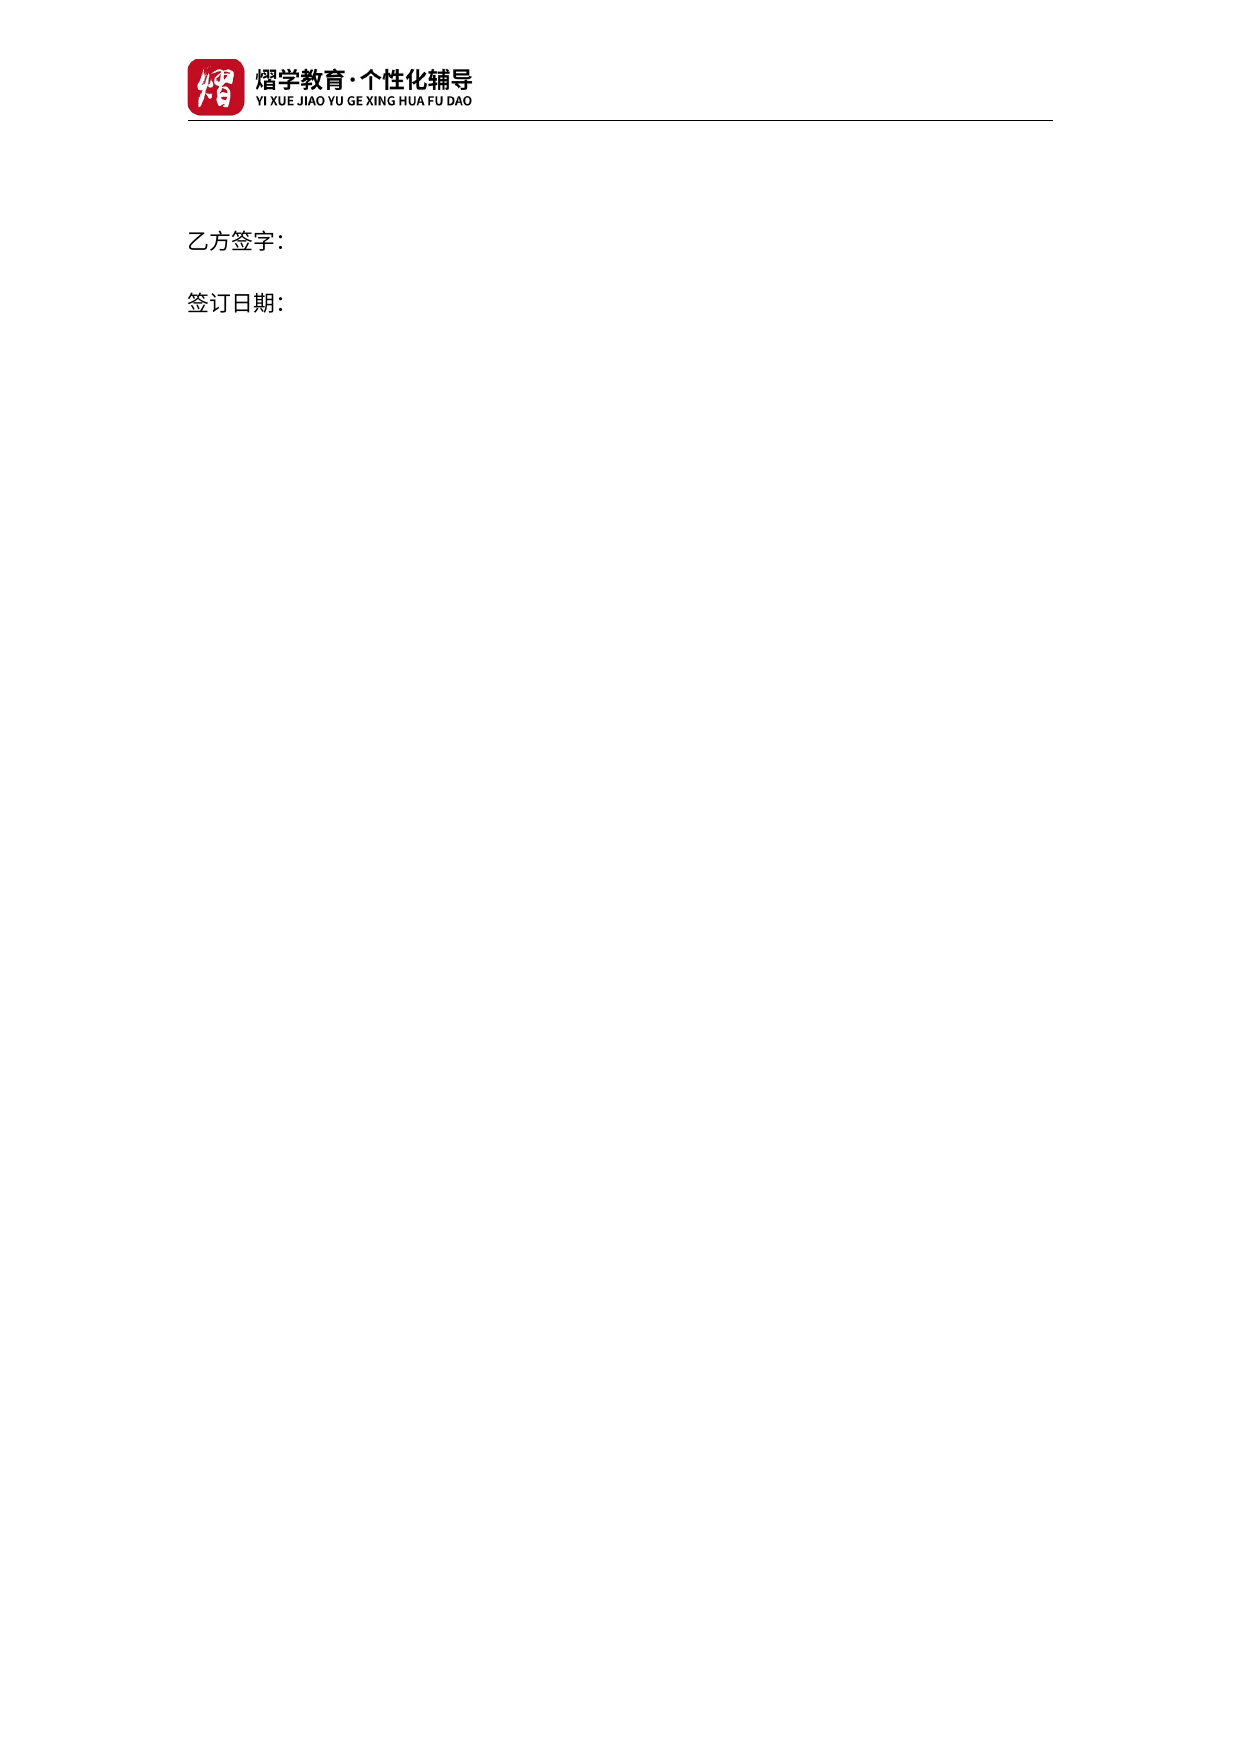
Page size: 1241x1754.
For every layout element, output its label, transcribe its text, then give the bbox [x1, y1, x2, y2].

picture [187, 59, 473, 118]
table_header 乙方签字： 签订日期： [188, 162, 1053, 457]
